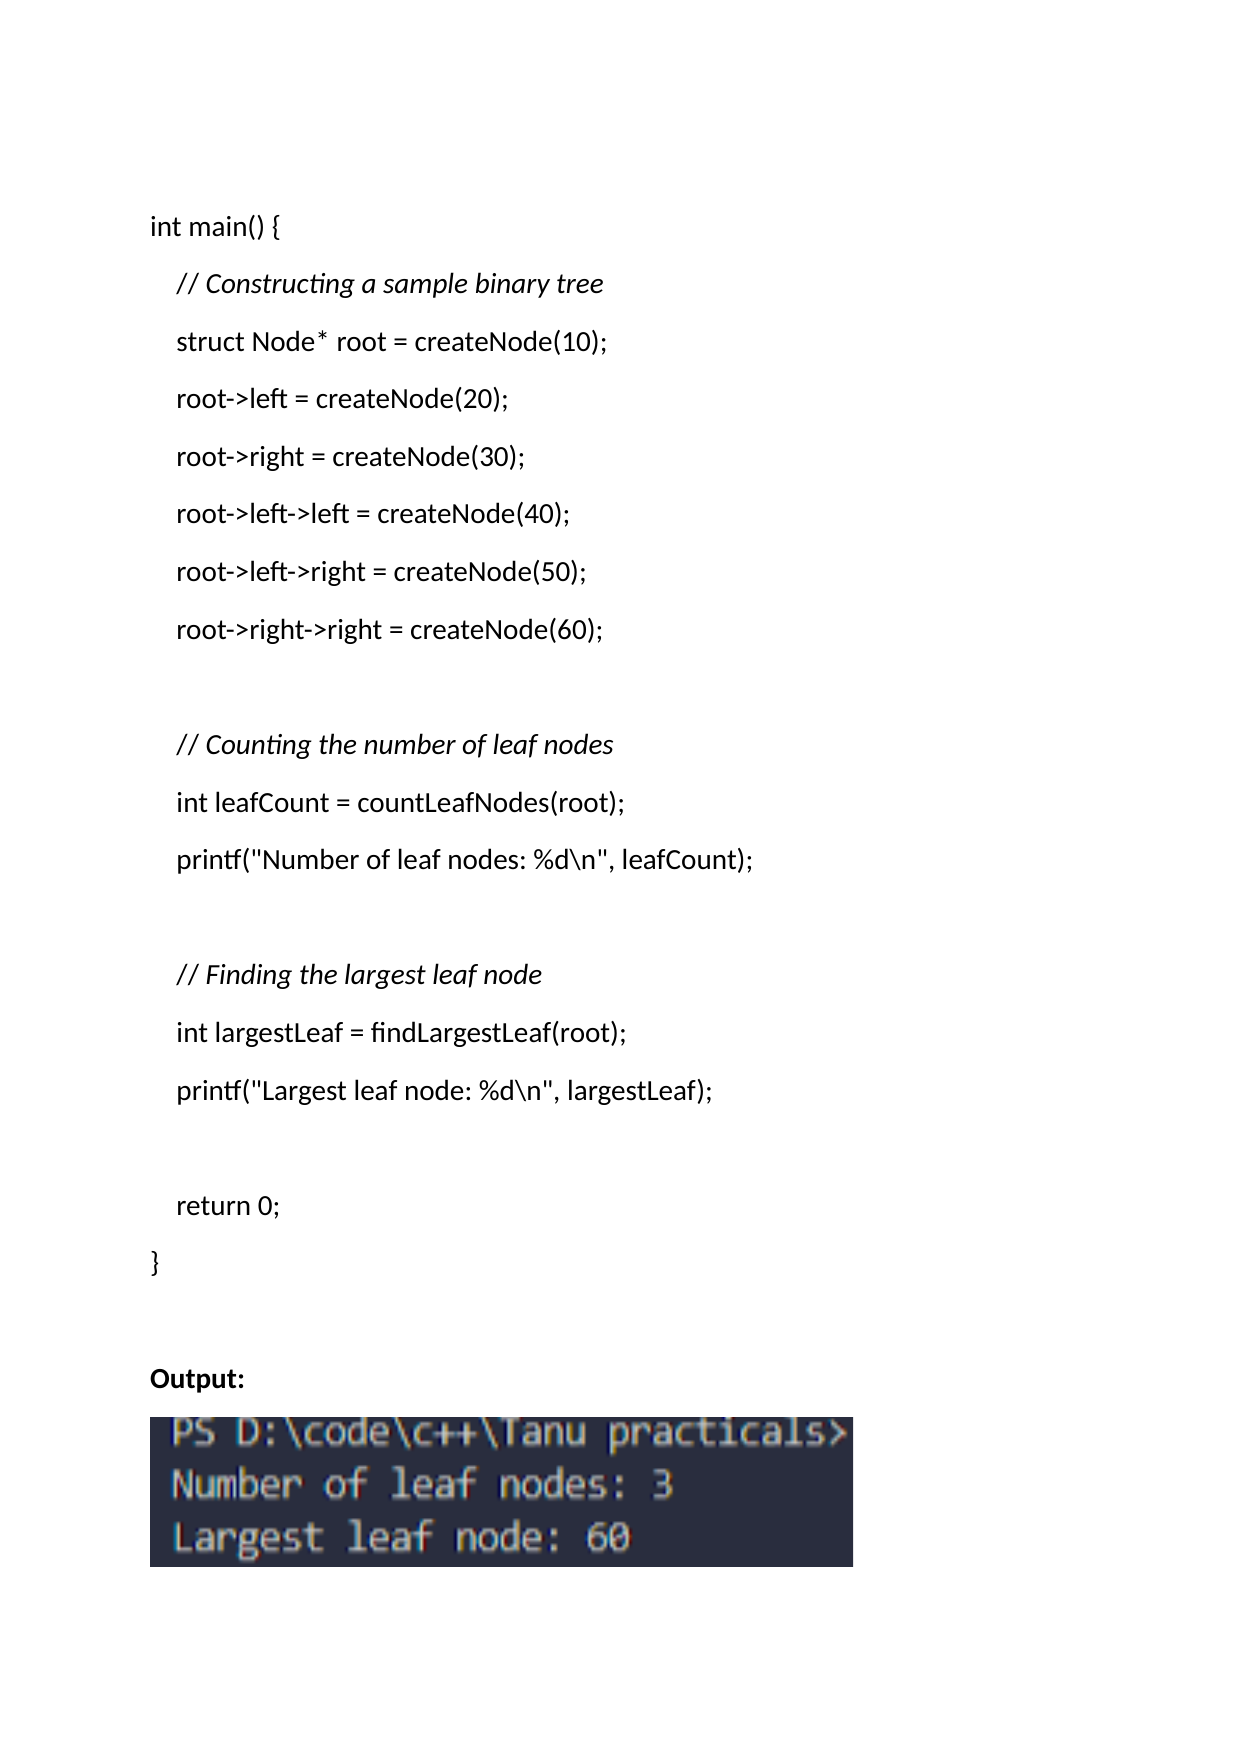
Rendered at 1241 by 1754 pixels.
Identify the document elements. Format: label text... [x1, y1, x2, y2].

text // Counting the number of leaf nodes [150, 726, 1090, 762]
text int main() { [150, 208, 1090, 243]
text Output: [150, 1360, 1090, 1395]
text root->right = createNode(30); [150, 438, 1090, 474]
text root->left = createNode(20); [150, 380, 1090, 416]
text root->right->right = createNode(60); [150, 611, 1090, 646]
text } [150, 1244, 1090, 1280]
picture [150, 1417, 854, 1567]
text struct Node* root = createNode(10); [150, 323, 1090, 358]
text root->left->left = createNode(40); [150, 496, 1090, 531]
text int leafCount = countLeafNodes(root); [150, 784, 1090, 819]
text printf("Largest leaf node: %d\n", largestLeaf); [150, 1072, 1090, 1107]
text // Constructing a sample binary tree [150, 265, 1090, 301]
text // Finding the largest leaf node [150, 956, 1090, 992]
text printf("Number of leaf nodes: %d\n", leafCount); [150, 841, 1090, 877]
text return 0; [150, 1187, 1090, 1222]
text root->left->right = createNode(50); [150, 553, 1090, 589]
text int largestLeaf = findLargestLeaf(root); [150, 1014, 1090, 1050]
